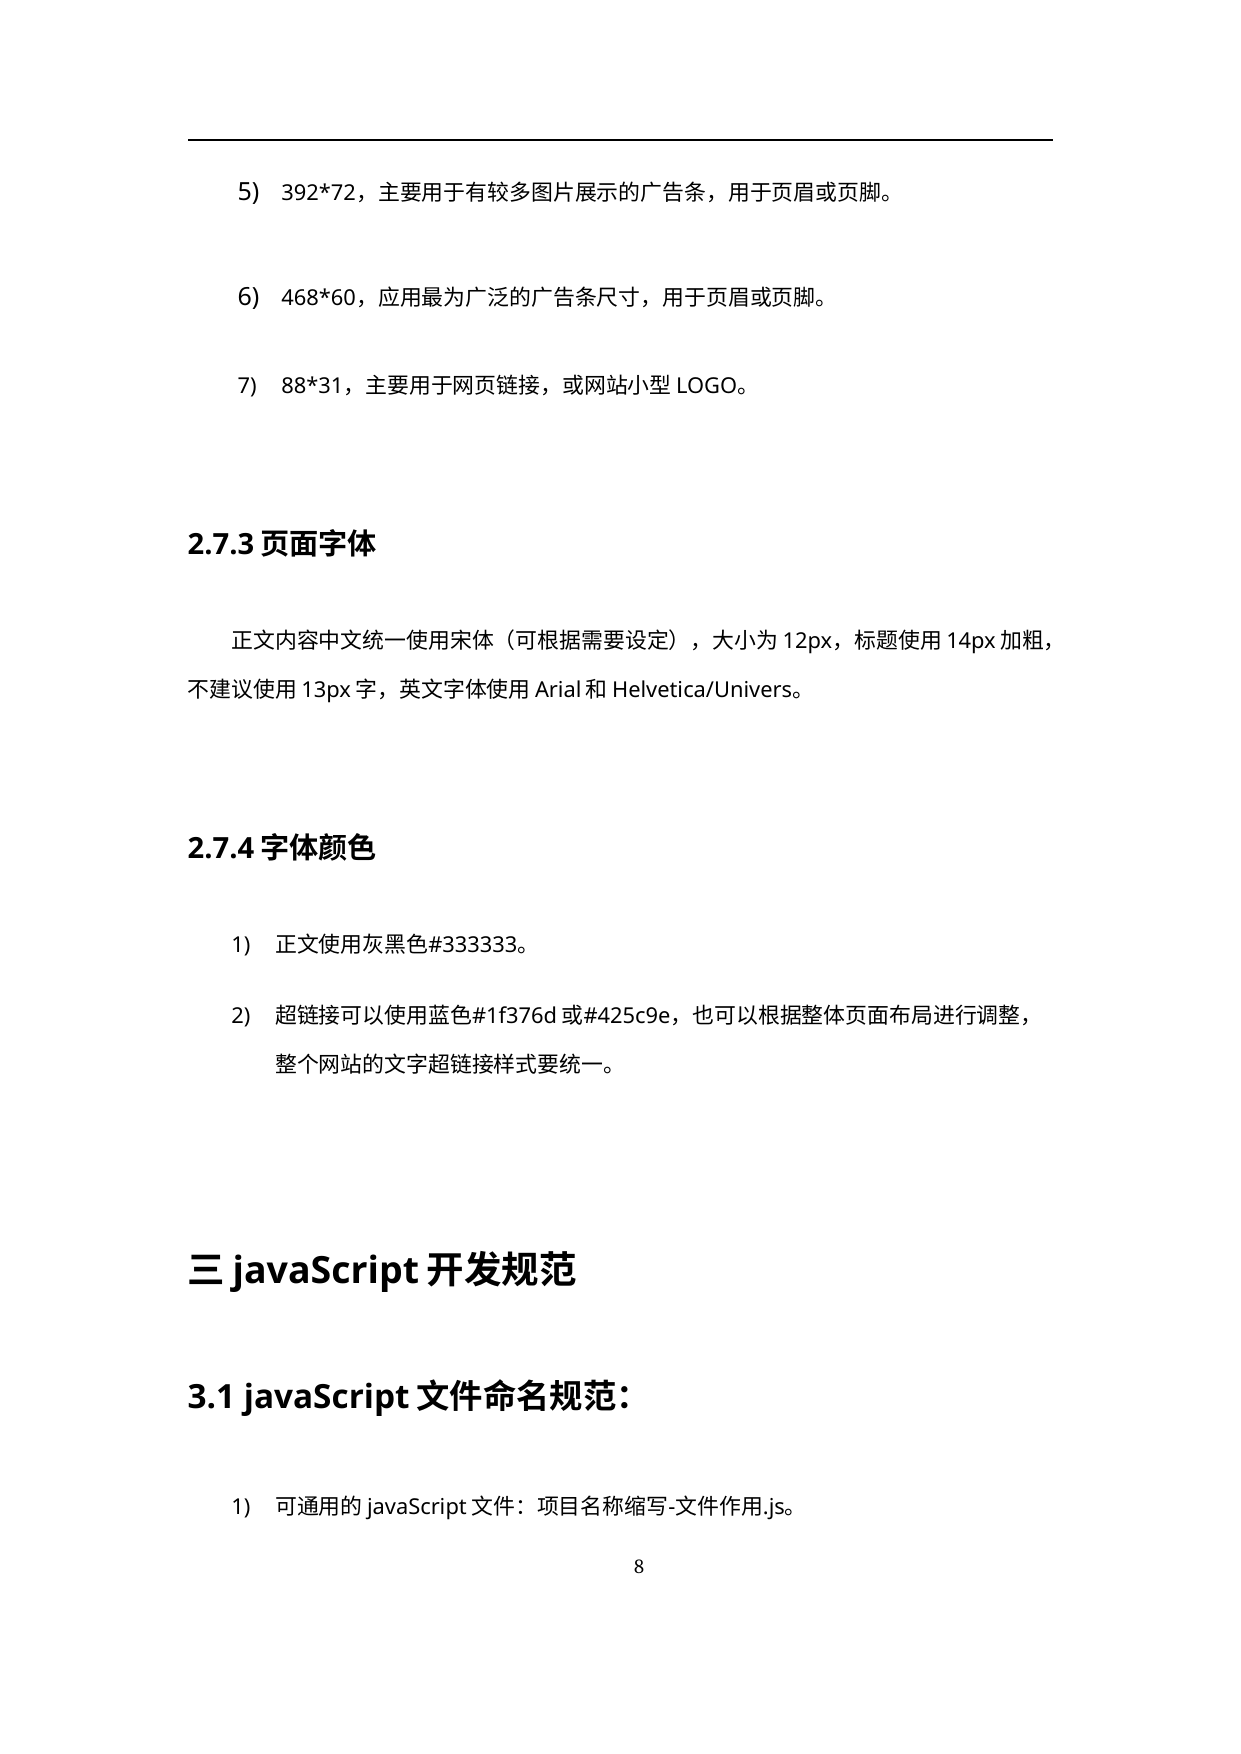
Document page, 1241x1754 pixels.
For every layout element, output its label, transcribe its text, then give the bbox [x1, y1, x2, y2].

subtitle 2.7.4字体颜色 [187, 813, 1053, 878]
list 正文使用灰黑色#333333。 [231, 926, 1053, 959]
subtitle 三javaScript开发规范 [187, 1235, 1053, 1300]
list 88*31，主要用于网页链接，或网站小型LOGO。 [237, 368, 1053, 401]
subtitle 2.7.3页面字体 [187, 510, 1053, 575]
list 超链接可以使用蓝色#1f376d或#425c9e，也可以根据整体页面布局进行调整，整个网站的文字超链接样式要统一。 [231, 998, 1053, 1079]
list 468*60，应用最为广泛的广告条尺寸，用于页眉或页脚。 [237, 263, 1053, 328]
list 可通用的javaScript文件：项目名称缩写-文件作用.js。 [231, 1489, 1053, 1522]
list 392*72，主要用于有较多图片展示的广告条，用于页眉或页脚。 [237, 158, 1053, 223]
subtitle 3.1 javaScript文件命名规范： [187, 1362, 1053, 1427]
text 正文内容中文统一使用宋体（可根据需要设定），大小为12px，标题使用14px加粗，不建议使用13px字，英文字体使用Arial和Helvetica/Univers。 [187, 623, 1053, 704]
